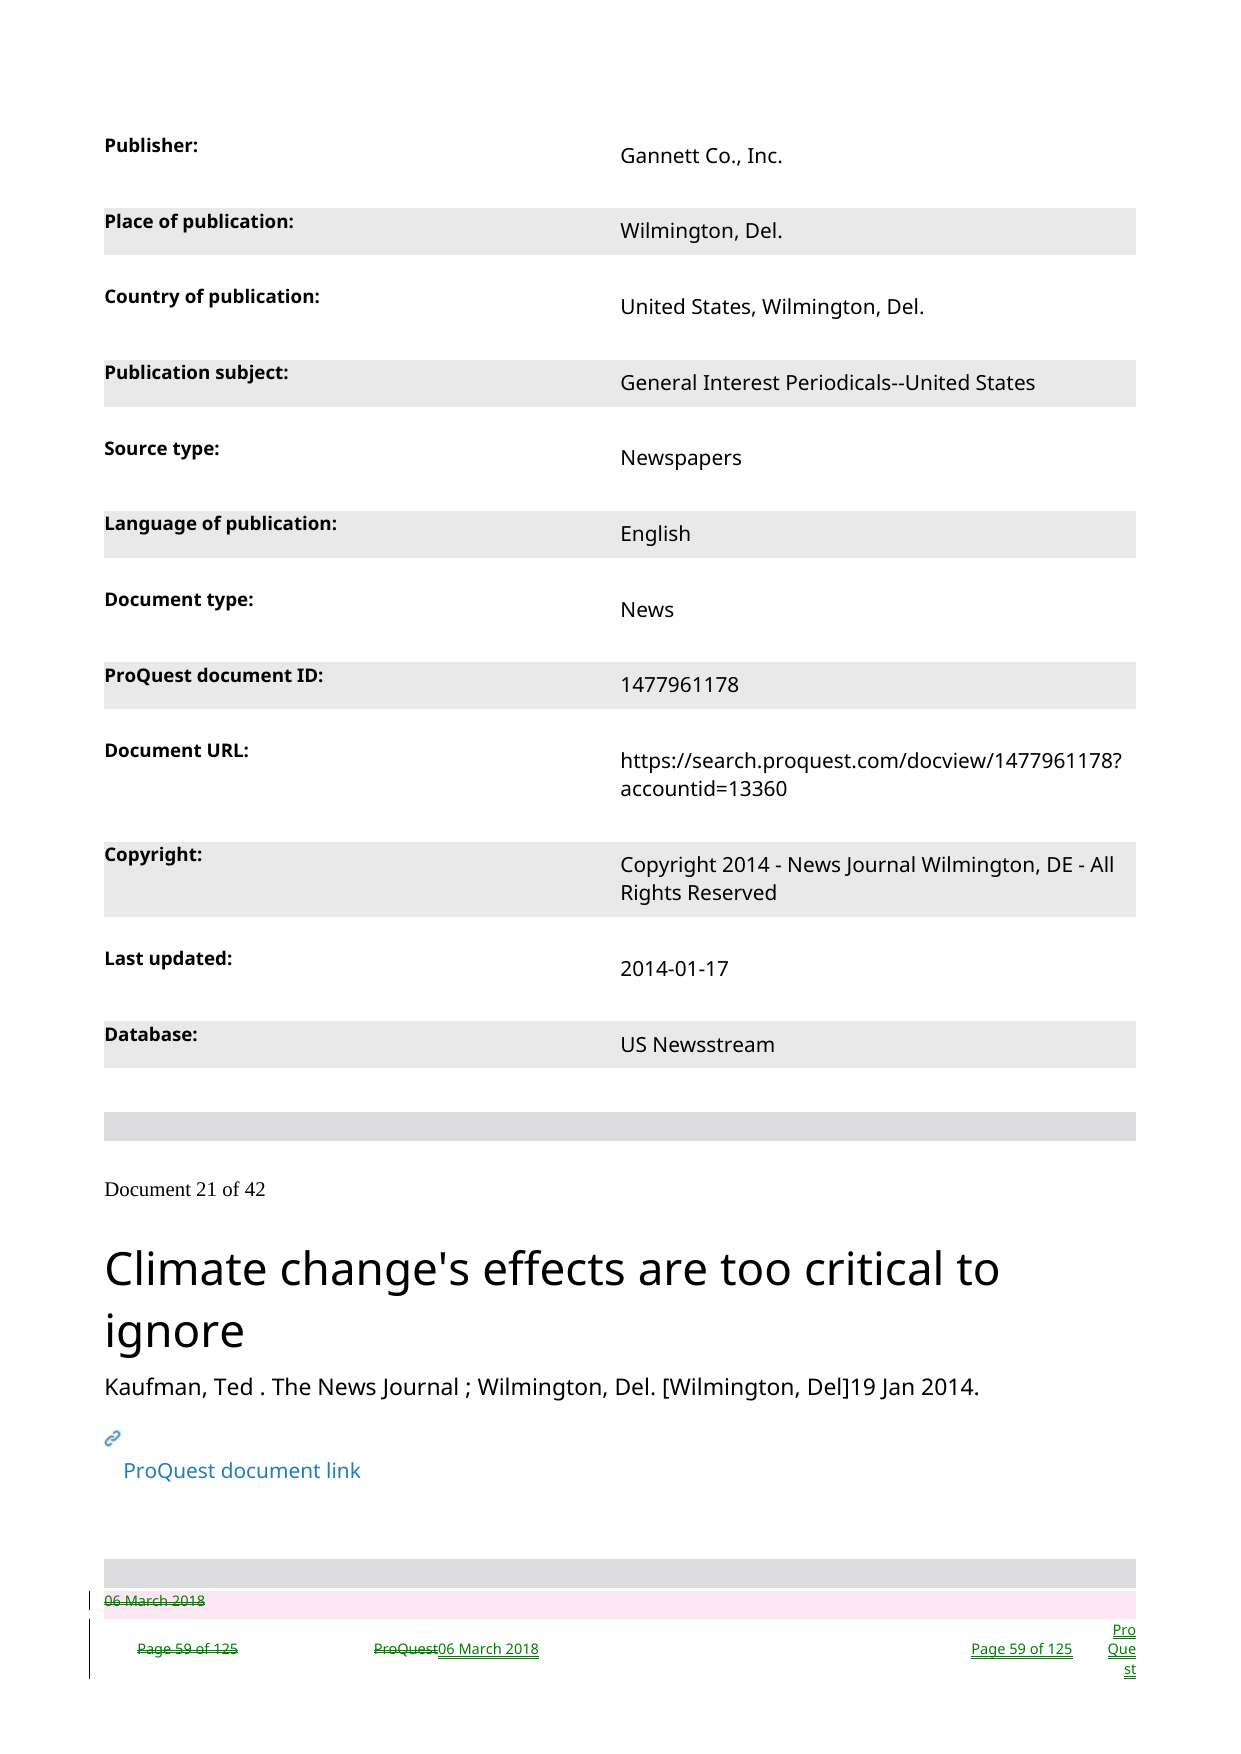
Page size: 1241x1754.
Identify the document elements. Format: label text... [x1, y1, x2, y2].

table_header 1477961178 [620, 662, 1136, 709]
text ProQuest document link [104, 1430, 1136, 1484]
table_header General Interest Periodicals--United States [620, 360, 1136, 407]
text Document 21 of 42 [104, 1169, 1136, 1203]
table_header News [620, 586, 1136, 633]
table_header ProQuest document ID: [104, 662, 620, 709]
table_header [104, 1559, 1136, 1588]
table_header Country of publication: [104, 284, 620, 331]
table_header 2014-01-17 [620, 946, 1136, 993]
table_header Wilmington, Del. [620, 208, 1136, 255]
table_header English [620, 511, 1136, 558]
text Kaufman, Ted . The News Journal ; Wilmington, Del. [Wilmington, Del]19 Jan 2014. [104, 1371, 1136, 1403]
table_header [104, 1112, 1136, 1141]
table_header Publication subject: [104, 360, 620, 407]
table_header US Newsstream [620, 1021, 1136, 1068]
table_header Newspapers [620, 435, 1136, 482]
table_header Document type: [104, 586, 620, 633]
table_header Language of publication: [104, 511, 620, 558]
table_header https://search.proquest.com/docview/1477961178?accountid=13360 [620, 738, 1136, 813]
text Climate change's effects are too critical to ignore [104, 1236, 1136, 1361]
table_header Database: [104, 1021, 620, 1068]
table_header Last updated: [104, 946, 620, 993]
table_header Gannett Co., Inc. [620, 133, 1136, 180]
picture [104, 1429, 123, 1447]
table_header Document URL: [104, 738, 620, 813]
table_header Copyright 2014 - News Journal Wilmington, DE - All Rights Reserved [620, 842, 1136, 917]
table_header United States, Wilmington, Del. [620, 284, 1136, 331]
table_header Place of publication: [104, 208, 620, 255]
table_header Source type: [104, 435, 620, 482]
table_header Publisher: [104, 133, 620, 180]
table_header Copyright: [104, 842, 620, 917]
